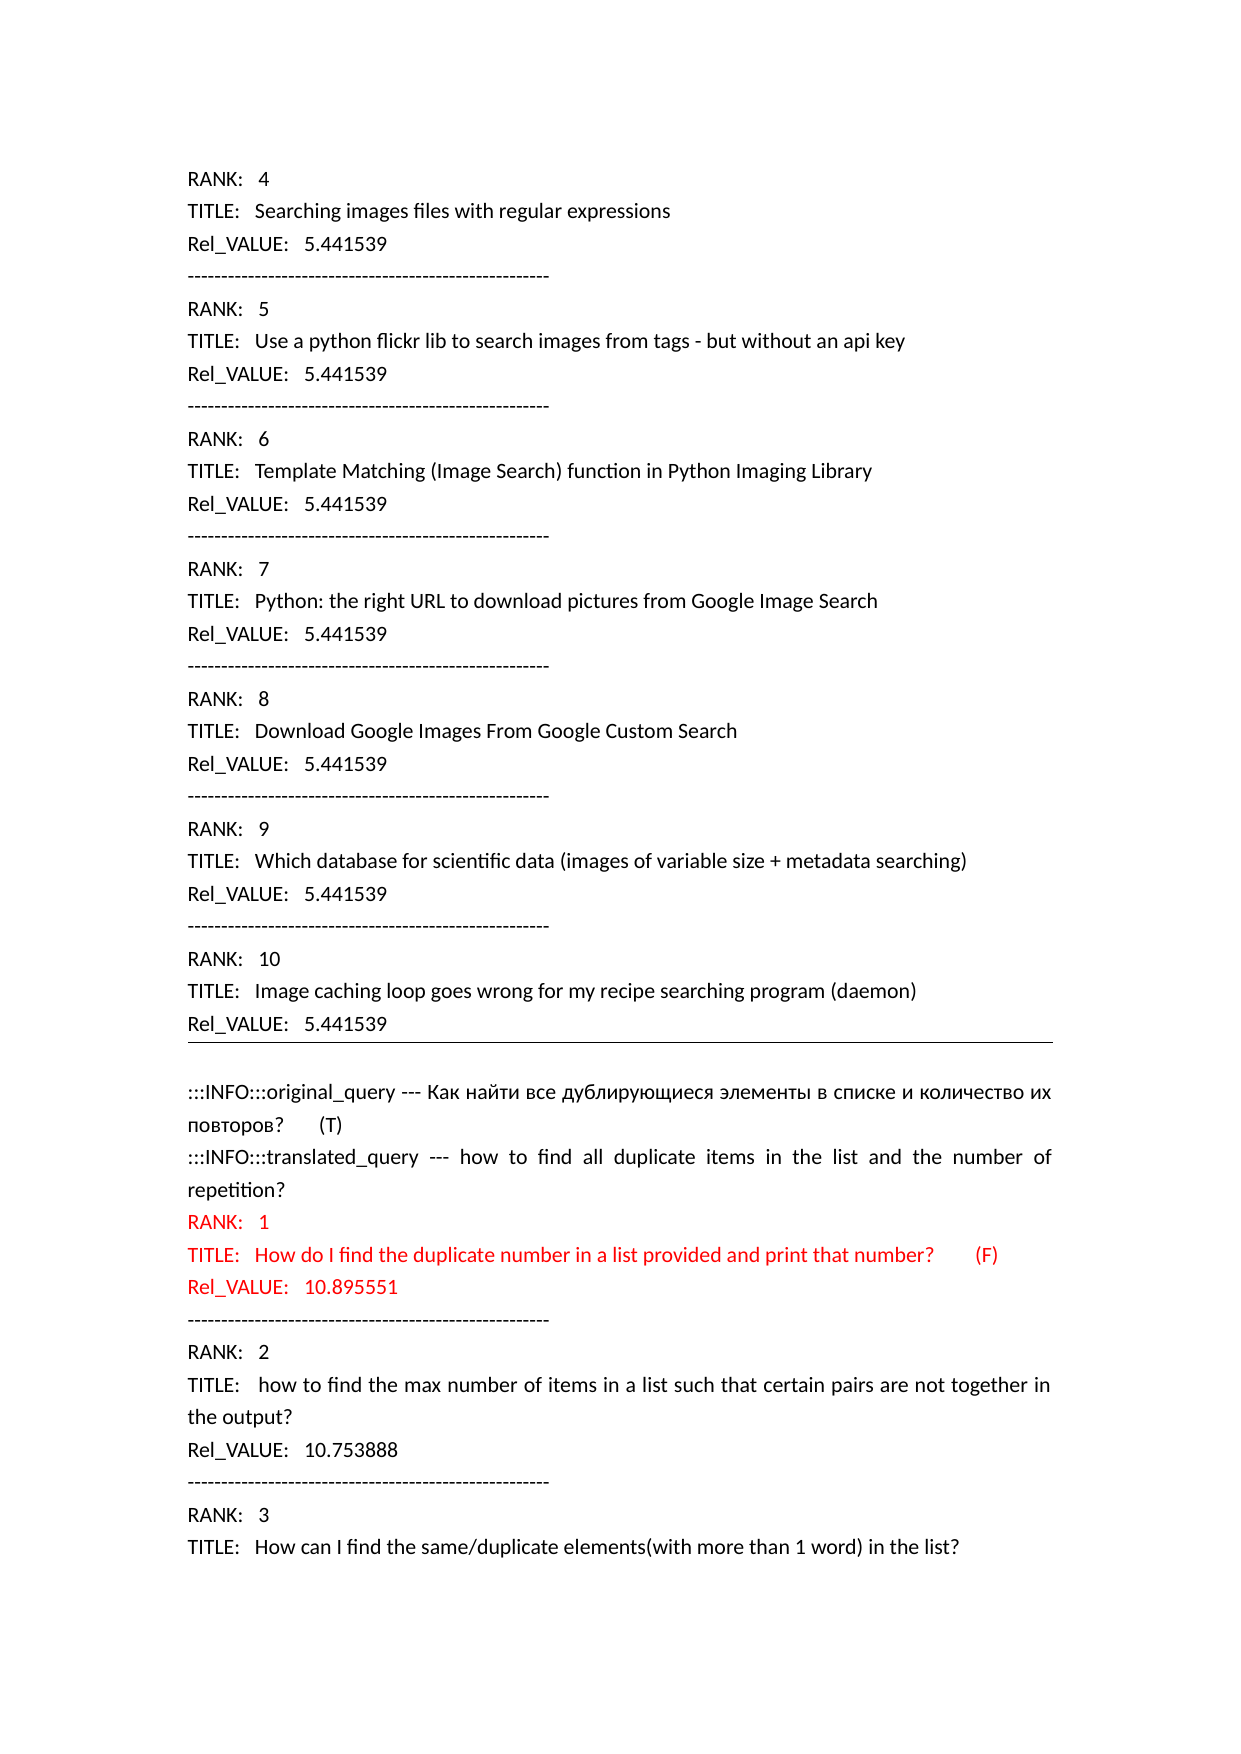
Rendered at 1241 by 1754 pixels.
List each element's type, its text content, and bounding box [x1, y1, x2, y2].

text TITLE: How do I find the duplicate number in a list provided and print that number? (F) [187, 1238, 1053, 1271]
text TITLE: Download Google Images From Google Custom Search [187, 714, 1053, 747]
text Rel_VALUE: 5.441539 [187, 227, 1053, 259]
text RANK: 10 [187, 942, 1053, 974]
text RANK: 4 [187, 162, 1053, 194]
text Rel_VALUE: 5.441539 [187, 877, 1053, 909]
text TITLE: how to find the max number of items in a list such that certain pairs are not together in the output? [187, 1368, 1053, 1433]
text ------------------------------------------------------ [187, 1303, 1053, 1336]
text RANK: 6 [187, 422, 1053, 454]
text ------------------------------------------------------ [187, 389, 1053, 422]
text :::INFO:::translated_query --- how to find all duplicate items in the list and the number of repetition? [187, 1141, 1053, 1206]
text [187, 259, 1053, 292]
text Rel_VALUE: 5.441539 [187, 357, 1053, 389]
text Rel_VALUE: 5.441539 [187, 617, 1053, 649]
text TITLE: Use a python flickr lib to search images from tags - but without an api key [187, 324, 1053, 357]
text TITLE: How can I find the same/duplicate elements(with more than 1 word) in the list? [187, 1531, 1053, 1563]
text Rel_VALUE: 10.753888 [187, 1433, 1053, 1466]
text TITLE: Template Matching (Image Search) function in Python Imaging Library [187, 454, 1053, 487]
text RANK: 9 [187, 812, 1053, 844]
text ------------------------------------------------------ [187, 649, 1053, 682]
text ------------------------------------------------------ [187, 909, 1053, 942]
text RANK: 8 [187, 682, 1053, 714]
text RANK: 3 [187, 1498, 1053, 1531]
text RANK: 7 [187, 552, 1053, 584]
text TITLE: Python: the right URL to download pictures from Google Image Search [187, 584, 1053, 617]
text RANK: 5 [187, 292, 1053, 324]
text TITLE: Which database for scientific data (images of variable size + metadata searching) [187, 844, 1053, 877]
text RANK: 2 [187, 1336, 1053, 1368]
text Rel_VALUE: 5.441539 [187, 1007, 1053, 1043]
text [187, 1466, 1053, 1498]
text Rel_VALUE: 10.895551 [187, 1271, 1053, 1303]
text Rel_VALUE: 5.441539 [187, 747, 1053, 779]
text RANK: 1 [187, 1206, 1053, 1238]
text ------------------------------------------------------ [187, 519, 1053, 552]
text TITLE: Searching images files with regular expressions [187, 194, 1053, 227]
text :::INFO:::original_query --- Как найти все дублирующиеся элементы в списке и количество их повторов? (T) [187, 1076, 1053, 1141]
text Rel_VALUE: 5.441539 [187, 487, 1053, 519]
text TITLE: Image caching loop goes wrong for my recipe searching program (daemon) [187, 974, 1053, 1007]
text ------------------------------------------------------ [187, 779, 1053, 812]
